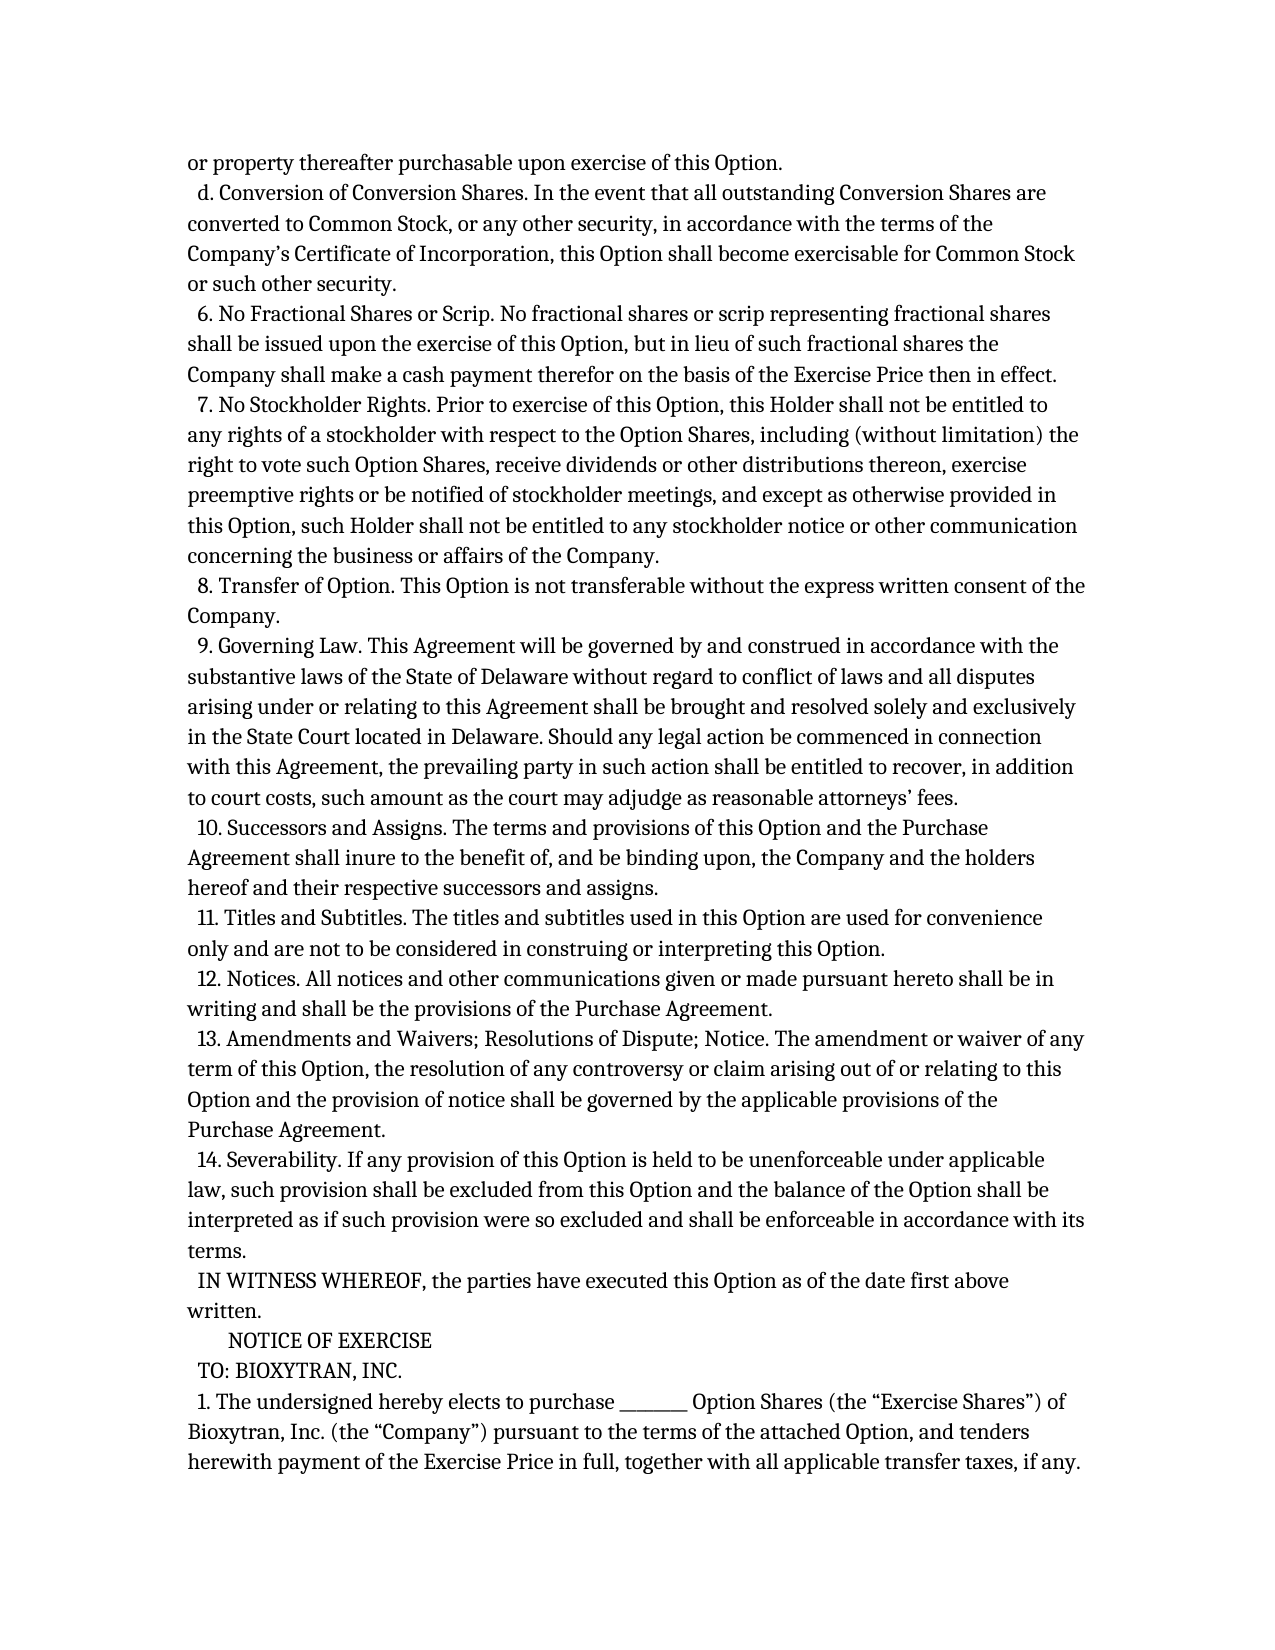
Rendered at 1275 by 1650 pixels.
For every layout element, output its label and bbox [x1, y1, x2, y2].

text [187, 150, 1087, 1475]
